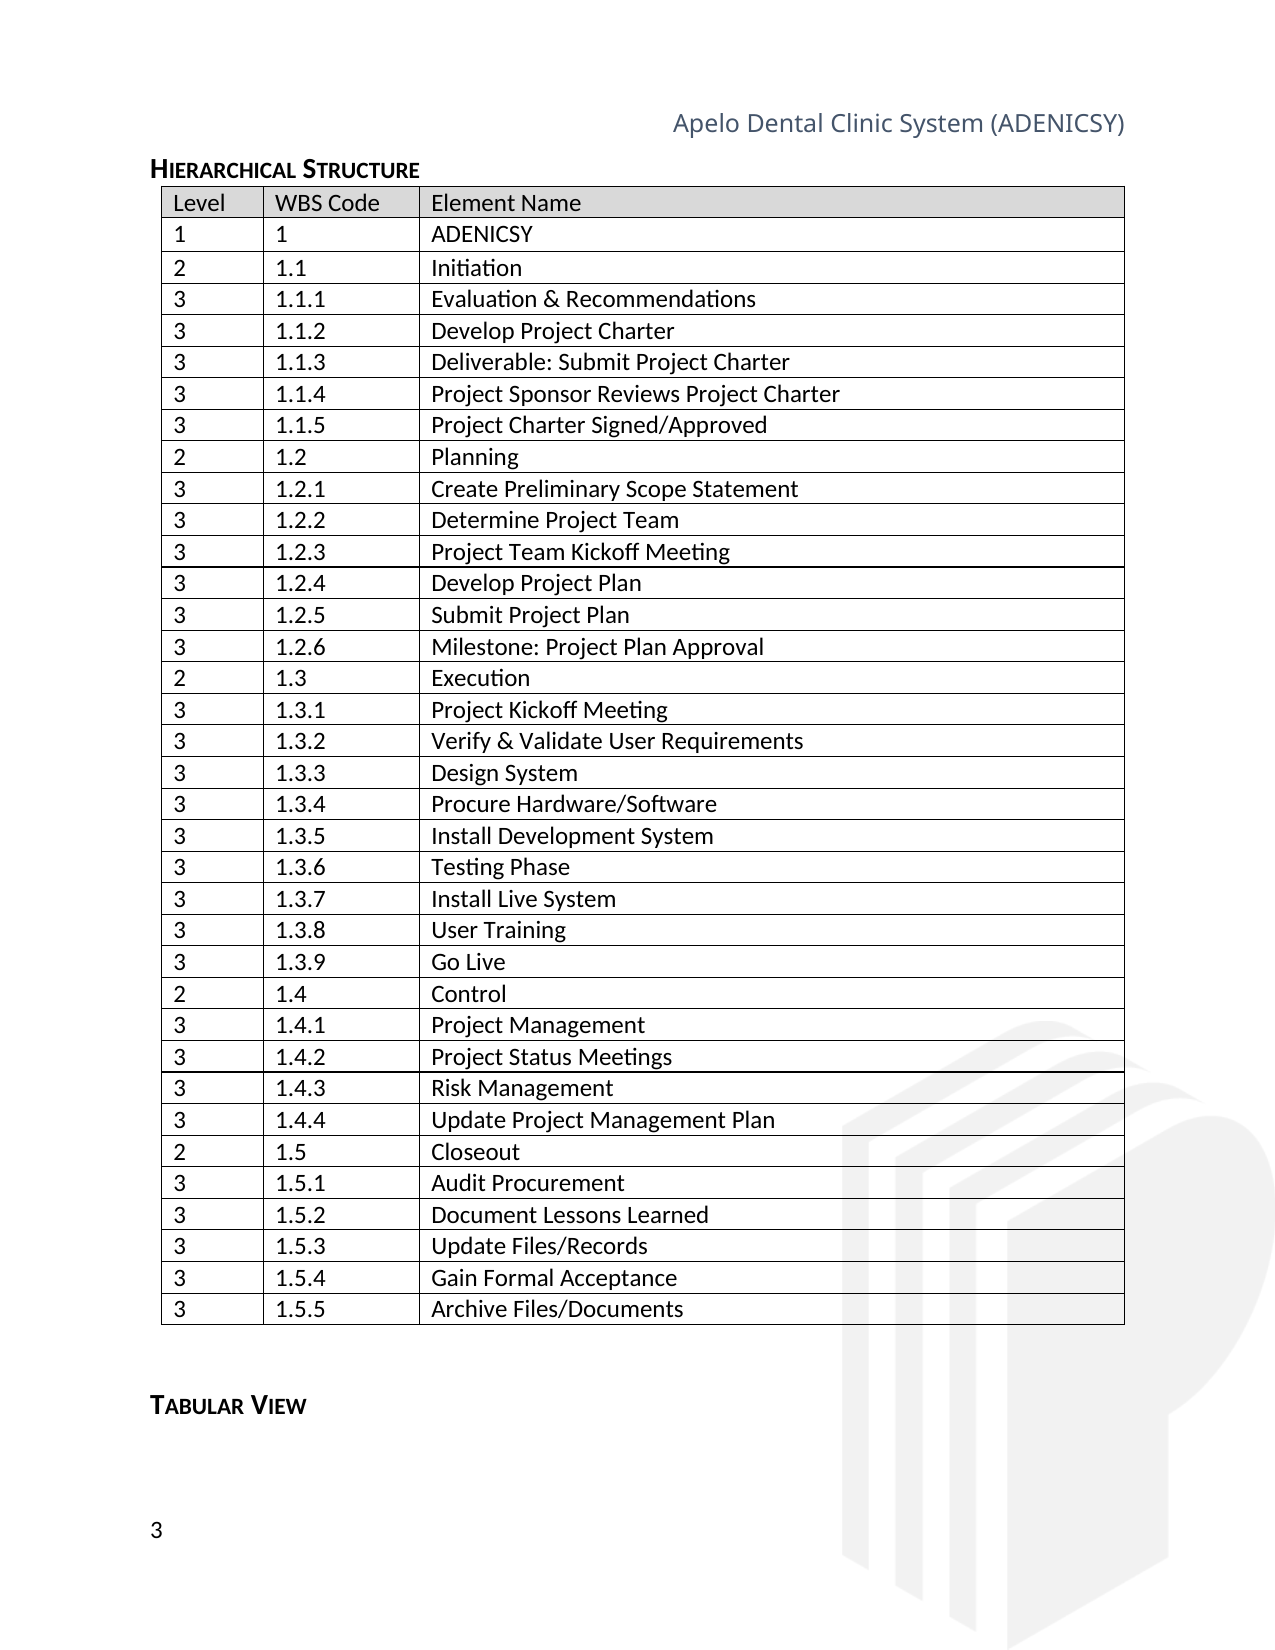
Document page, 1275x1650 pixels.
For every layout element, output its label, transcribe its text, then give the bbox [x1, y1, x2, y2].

table_cell Create Preliminary Scope Statement [420, 473, 1124, 503]
table_cell 3 [162, 1041, 263, 1071]
table_cell 1.2.6 [264, 631, 419, 661]
table_cell 3 [162, 820, 263, 851]
table_cell 3 [162, 631, 263, 661]
table_cell 3 [162, 946, 263, 977]
table_cell 1.3 [264, 662, 419, 693]
table_cell 1.5.4 [264, 1262, 419, 1292]
table_cell Determine Project Team [420, 504, 1124, 535]
table_cell Control [420, 978, 1124, 1008]
table_cell 3 [162, 1167, 263, 1198]
table_cell 1.3.9 [264, 946, 419, 977]
table_cell 1.2.4 [264, 568, 419, 598]
table_cell Project Status Meetings [420, 1041, 1124, 1071]
table_cell Project Team Kickoff Meeting [420, 536, 1124, 566]
table_cell 2 [162, 252, 263, 282]
table_cell Update Files/Records [420, 1230, 1124, 1261]
table_header WBS Code [264, 187, 419, 217]
table_cell 1.4.4 [264, 1104, 419, 1134]
table_cell Project Sponsor Reviews Project Charter [420, 378, 1124, 409]
table_cell 1.1.5 [264, 410, 419, 440]
table_cell 1.3.7 [264, 883, 419, 914]
table_cell 1.3.8 [264, 915, 419, 945]
table_cell Project Charter Signed/Approved [420, 410, 1124, 440]
table_cell Testing Phase [420, 852, 1124, 882]
table_cell ADENICSY [420, 218, 1124, 251]
table_cell 3 [162, 1073, 263, 1103]
table_cell 1.2 [264, 441, 419, 472]
table_cell 1.5.5 [264, 1294, 419, 1324]
table_cell 3 [162, 883, 263, 914]
picture [842, 1021, 1275, 1650]
table_cell 1.3.1 [264, 694, 419, 724]
table_cell 1.5.2 [264, 1199, 419, 1229]
table_cell 3 [162, 378, 263, 409]
table_cell 3 [162, 1009, 263, 1040]
table_cell 1.5.1 [264, 1167, 419, 1198]
table_cell 2 [162, 441, 263, 472]
table_cell 2 [162, 1136, 263, 1166]
table_cell Install Development System [420, 820, 1124, 851]
table_cell 1 [264, 218, 419, 251]
table_cell Update Project Management Plan [420, 1104, 1124, 1134]
table_cell 3 [162, 1294, 263, 1324]
table_cell 3 [162, 725, 263, 756]
table_cell 1.4.3 [264, 1073, 419, 1103]
table_cell Verify & Validate User Requirements [420, 725, 1124, 756]
table_cell 3 [162, 568, 263, 598]
table_cell 3 [162, 536, 263, 566]
table_cell 1.4.1 [264, 1009, 419, 1040]
table_cell Design System [420, 757, 1124, 787]
table_cell 3 [162, 315, 263, 346]
table_cell 3 [162, 473, 263, 503]
table_cell 3 [162, 284, 263, 314]
table_cell 1.3.6 [264, 852, 419, 882]
table_cell 1.5.3 [264, 1230, 419, 1261]
table_cell 3 [162, 694, 263, 724]
table_cell 1 [162, 218, 263, 251]
table_cell 1.5 [264, 1136, 419, 1166]
table_cell 1.4.2 [264, 1041, 419, 1071]
table_cell 2 [162, 662, 263, 693]
table_cell Initiation [420, 252, 1124, 282]
table_cell 3 [162, 789, 263, 819]
table_cell Closeout [420, 1136, 1124, 1166]
table_cell 1.1 [264, 252, 419, 282]
table_cell 1.2.5 [264, 599, 419, 629]
subtitle Hierarchical Structure [150, 150, 1125, 186]
table_cell 1.3.4 [264, 789, 419, 819]
table_cell Archive Files/Documents [420, 1294, 1124, 1324]
table_cell 3 [162, 1104, 263, 1134]
table_cell 1.1.2 [264, 315, 419, 346]
table_cell 2 [162, 978, 263, 1008]
table_cell 1.3.3 [264, 757, 419, 787]
subtitle Tabular View [150, 1386, 1125, 1422]
table_cell 3 [162, 504, 263, 535]
table_cell 3 [162, 1199, 263, 1229]
table_cell Risk Management [420, 1073, 1124, 1103]
table_cell 1.1.1 [264, 284, 419, 314]
table_cell Planning [420, 441, 1124, 472]
table_cell Procure Hardware/Software [420, 789, 1124, 819]
table_cell Execution [420, 662, 1124, 693]
table_cell 3 [162, 757, 263, 787]
table_cell Deliverable: Submit Project Charter [420, 347, 1124, 377]
table_header Element Name [420, 187, 1124, 217]
table_cell 1.1.4 [264, 378, 419, 409]
table_cell 1.1.3 [264, 347, 419, 377]
table_cell User Training [420, 915, 1124, 945]
table_cell Audit Procurement [420, 1167, 1124, 1198]
table_cell Develop Project Charter [420, 315, 1124, 346]
table_cell Gain Formal Acceptance [420, 1262, 1124, 1292]
table_cell Project Kickoff Meeting [420, 694, 1124, 724]
table_cell 1.3.2 [264, 725, 419, 756]
table_cell 3 [162, 599, 263, 629]
table_cell 3 [162, 915, 263, 945]
table_cell 3 [162, 347, 263, 377]
table_cell 1.2.2 [264, 504, 419, 535]
table_cell 1.2.1 [264, 473, 419, 503]
table_cell 3 [162, 1230, 263, 1261]
table_cell 3 [162, 1262, 263, 1292]
table_cell 3 [162, 852, 263, 882]
table_cell Install Live System [420, 883, 1124, 914]
table_cell Milestone: Project Plan Approval [420, 631, 1124, 661]
table_cell 1.3.5 [264, 820, 419, 851]
table_cell Document Lessons Learned [420, 1199, 1124, 1229]
table_header Level [162, 187, 263, 217]
table_cell Develop Project Plan [420, 568, 1124, 598]
table_cell 3 [162, 410, 263, 440]
table_cell Evaluation & Recommendations [420, 284, 1124, 314]
table_cell Project Management [420, 1009, 1124, 1040]
table_cell 1.2.3 [264, 536, 419, 566]
table_cell Submit Project Plan [420, 599, 1124, 629]
table_cell 1.4 [264, 978, 419, 1008]
table_cell Go Live [420, 946, 1124, 977]
